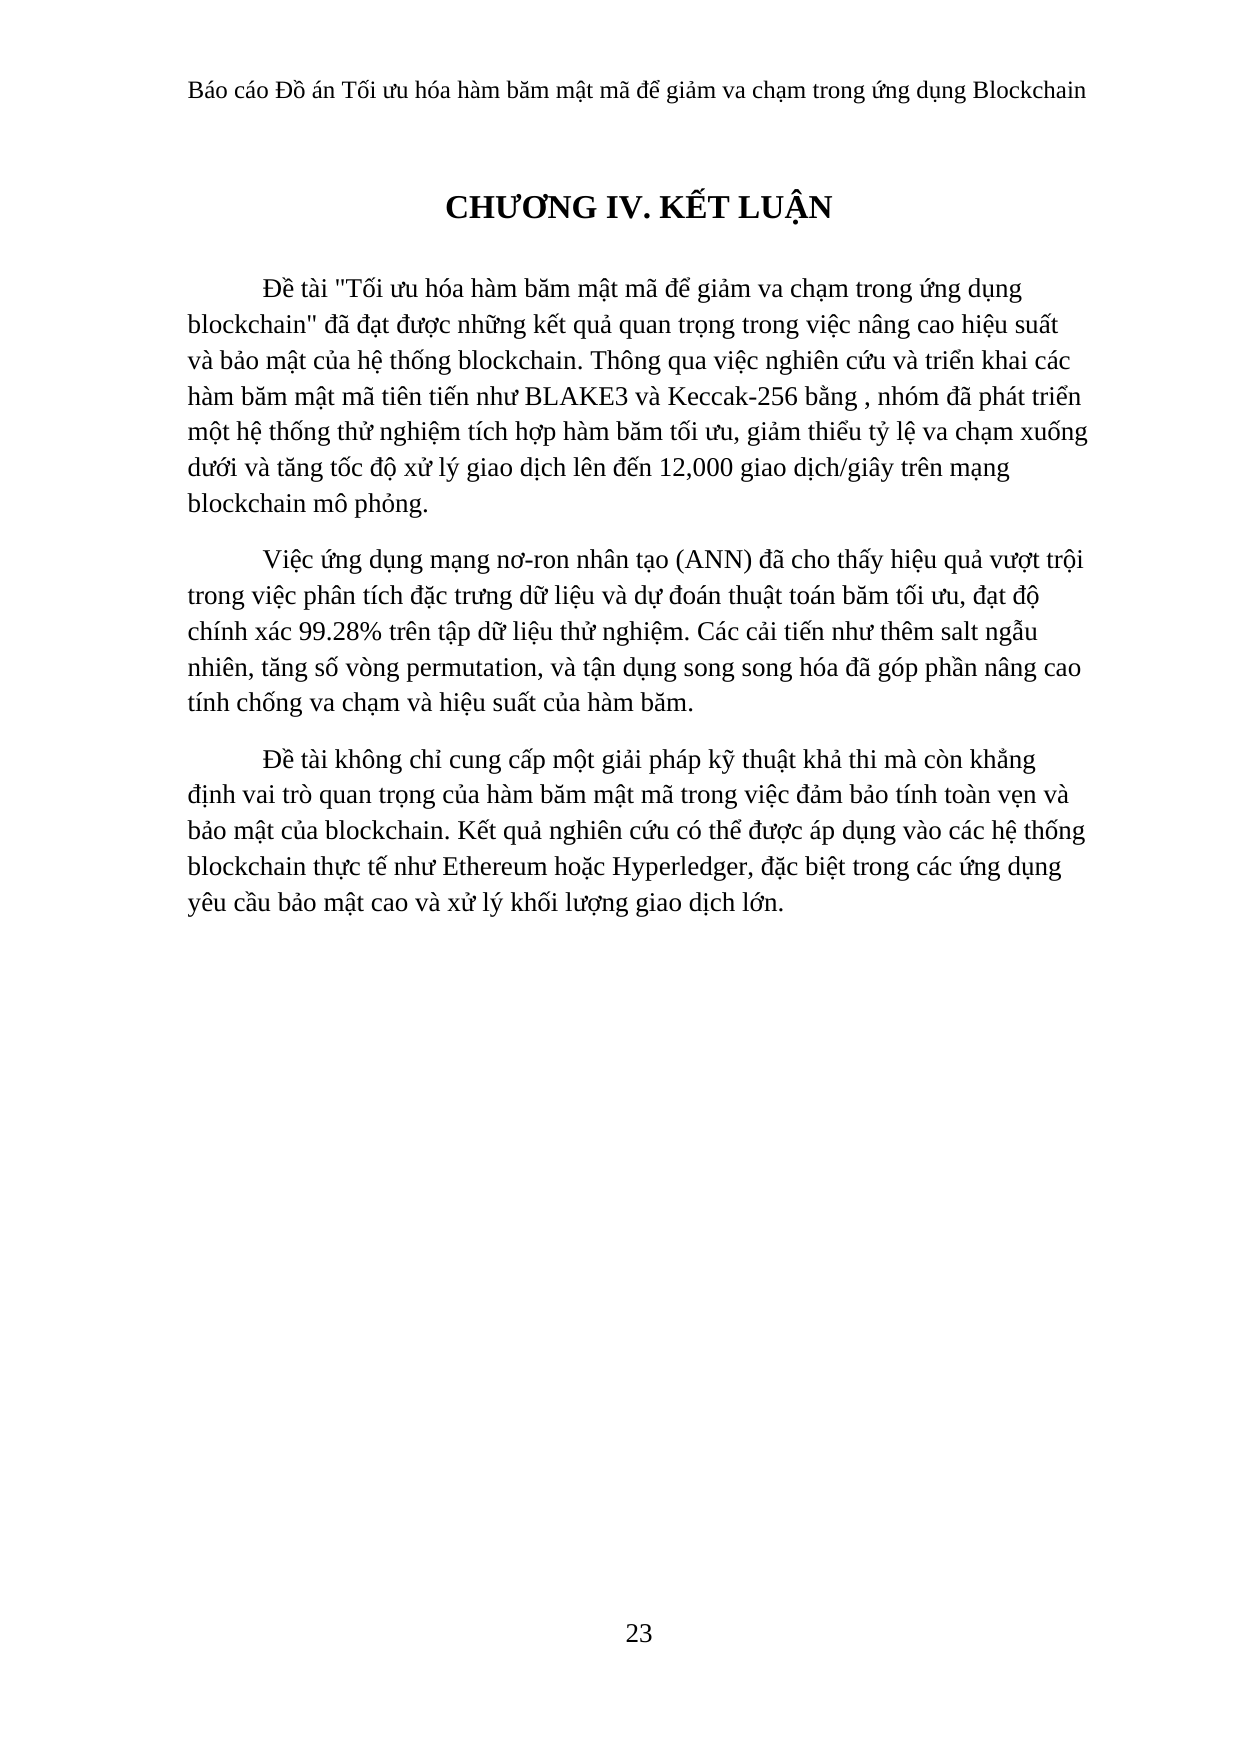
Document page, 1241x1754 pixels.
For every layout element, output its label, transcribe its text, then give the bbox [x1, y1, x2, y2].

text Việc ứng dụng mạng nơ-ron nhân tạo (ANN) đã cho thấy hiệu quả vượt trội trong việc phân tích đặc trưng dữ liệu và dự đoán thuật toán băm tối ưu, đạt độ chính xác 99.28% trên tập dữ liệu thử nghiệm. Các cải tiến như thêm salt ngẫu nhiên, tăng số vòng permutation, và tận dụng song song hóa đã góp phần nâng cao tính chống va chạm và hiệu suất của hàm băm. [187, 543, 1090, 717]
text Đề tài không chỉ cung cấp một giải pháp kỹ thuật khả thi mà còn khẳng định vai trò quan trọng của hàm băm mật mã trong việc đảm bảo tính toàn vẹn và bảo mật của blockchain. Kết quả nghiên cứu có thể được áp dụng vào các hệ thống blockchain thực tế như Ethereum hoặc Hyperledger, đặc biệt trong các ứng dụng yêu cầu bảo mật cao và xử lý khối lượng giao dịch lớn. [187, 743, 1090, 917]
text Đề tài "Tối ưu hóa hàm băm mật mã để giảm va chạm trong ứng dụng blockchain" đã đạt được những kết quả quan trọng trong việc nâng cao hiệu suất và bảo mật của hệ thống blockchain. Thông qua việc nghiên cứu và triển khai các hàm băm mật mã tiên tiến như BLAKE3 và Keccak-256 bằng , nhóm đã phát triển một hệ thống thử nghiệm tích hợp hàm băm tối ưu, giảm thiểu tỷ lệ va chạm xuống dưới và tăng tốc độ xử lý giao dịch lên đến 12,000 giao dịch/giây trên mạng blockchain mô phỏng. [187, 272, 1090, 518]
subtitle CHƯƠNG IV. KẾT LUẬN [187, 187, 1090, 226]
